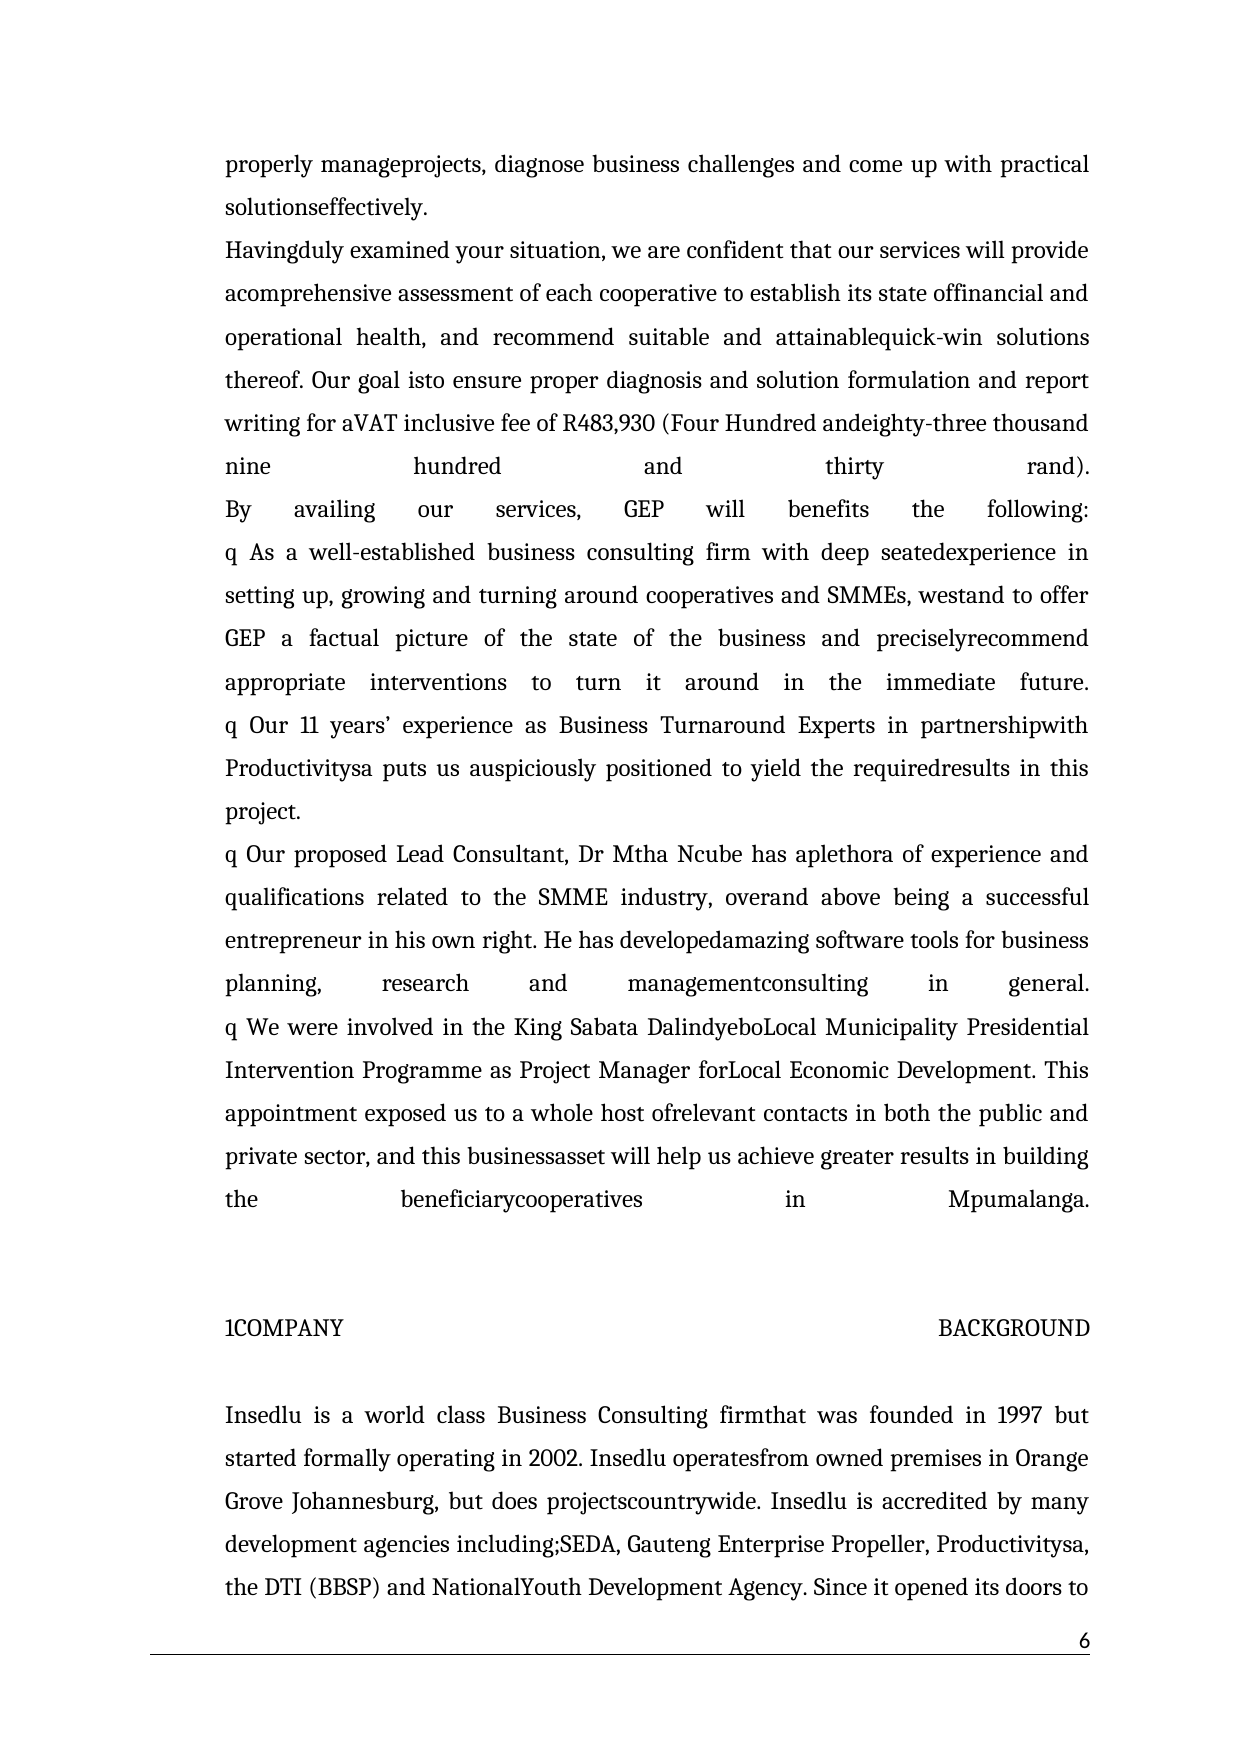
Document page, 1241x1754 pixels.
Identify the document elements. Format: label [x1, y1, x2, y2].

text [225, 150, 1090, 1602]
